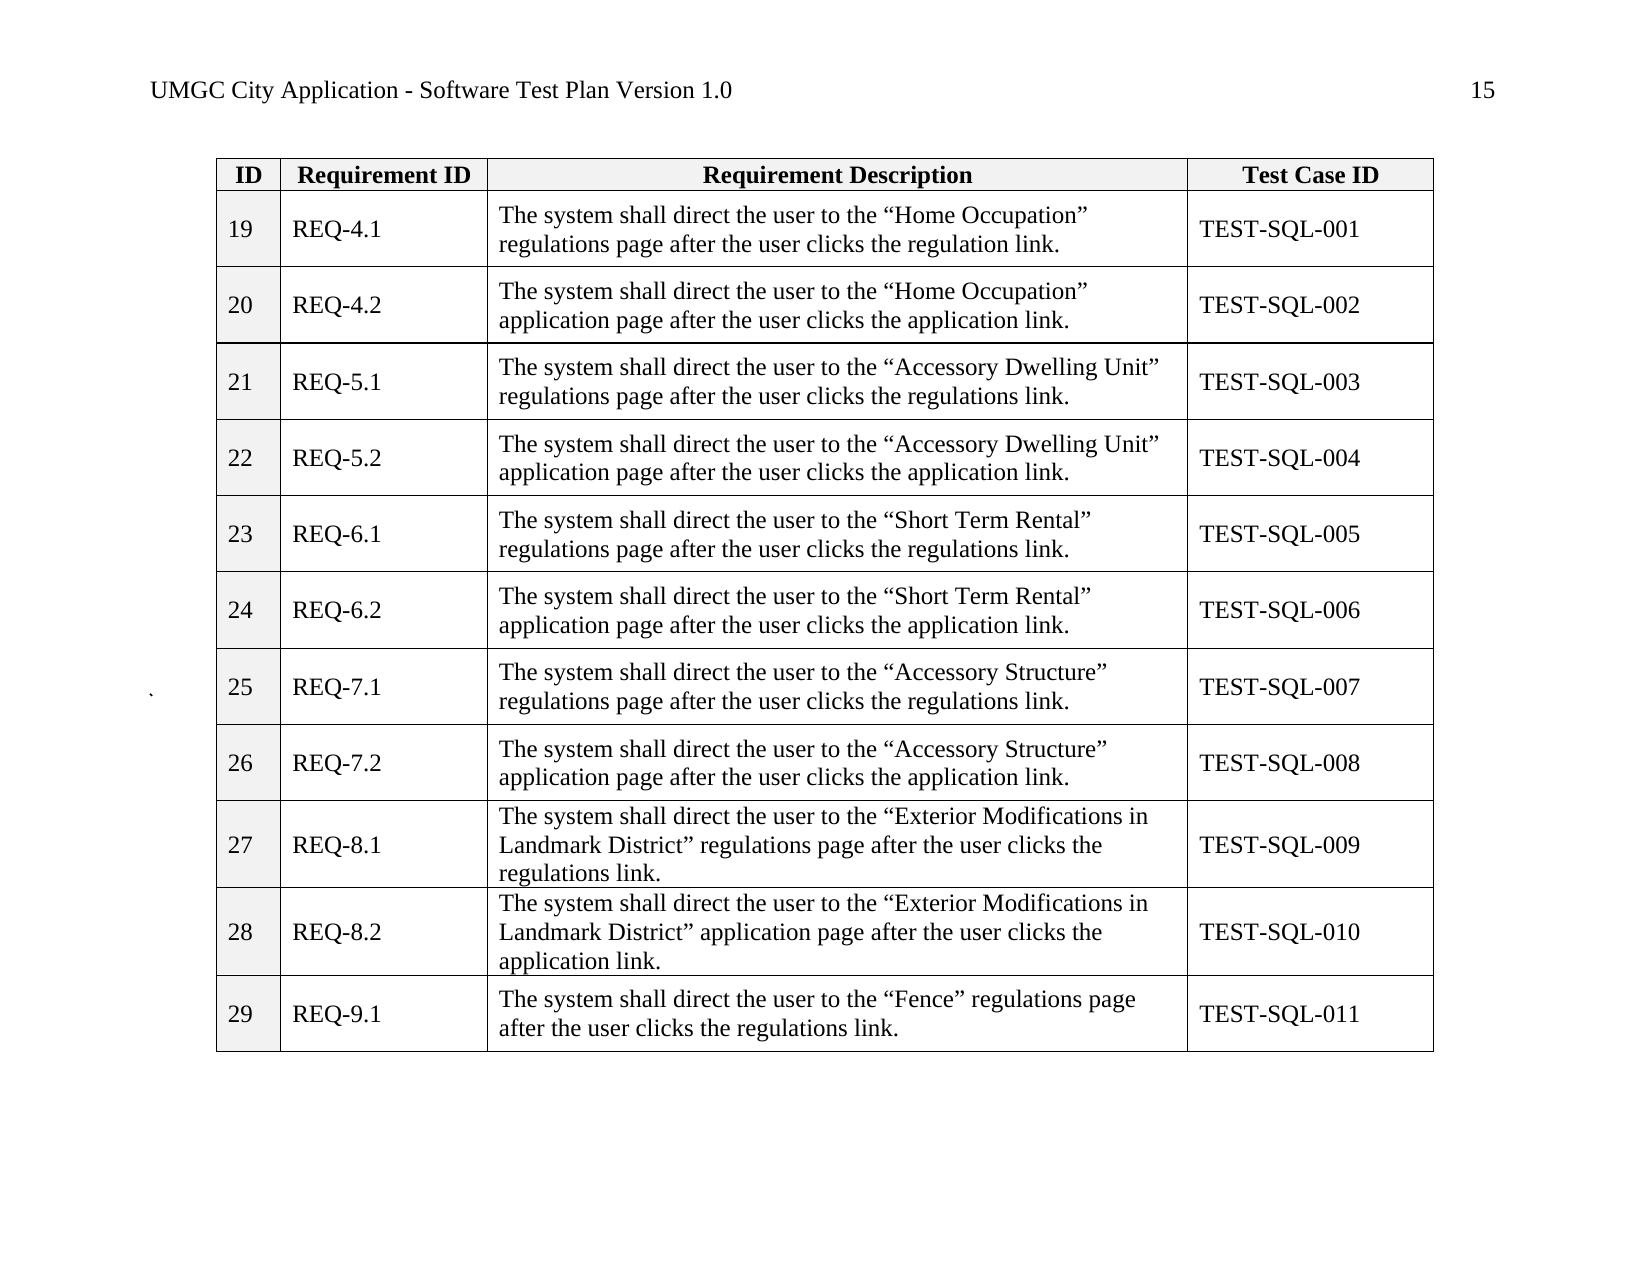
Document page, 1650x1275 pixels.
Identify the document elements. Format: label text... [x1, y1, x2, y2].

table_cell TEST-SQL-004 [1188, 420, 1433, 495]
table_cell The system shall direct the user to the “Accessory Structure” regulations page after the user clicks the regulations link. [488, 649, 1187, 724]
table_cell 21 [217, 344, 280, 419]
table_cell TEST-SQL-008 [1188, 725, 1433, 800]
table_cell REQ-7.2 [281, 725, 487, 800]
table_header Requirement Description [488, 159, 1187, 190]
table_cell The system shall direct the user to the “Exterior Modifications in Landmark District” application page after the user clicks the application link. [488, 888, 1187, 974]
table_cell 27 [217, 801, 280, 887]
table_cell 28 [217, 888, 280, 974]
table_cell 20 [217, 267, 280, 342]
table_cell TEST-SQL-011 [1188, 976, 1433, 1051]
table_cell TEST-SQL-007 [1188, 649, 1433, 724]
table_cell TEST-SQL-003 [1188, 344, 1433, 419]
table_cell The system shall direct the user to the “Home Occupation” regulations page after the user clicks the regulation link. [488, 191, 1187, 266]
table_cell 22 [217, 420, 280, 495]
table_cell TEST-SQL-006 [1188, 572, 1433, 647]
table_cell 23 [217, 496, 280, 571]
table_cell REQ-4.1 [281, 191, 487, 266]
table_cell The system shall direct the user to the “Accessory Structure” application page after the user clicks the application link. [488, 725, 1187, 800]
table_cell REQ-6.2 [281, 572, 487, 647]
table_cell The system shall direct the user to the “Short Term Rental” regulations page after the user clicks the regulations link. [488, 496, 1187, 571]
table_cell REQ-5.2 [281, 420, 487, 495]
table_cell The system shall direct the user to the “Home Occupation” application page after the user clicks the application link. [488, 267, 1187, 342]
table_header Test Case ID [1188, 159, 1433, 190]
table_cell The system shall direct the user to the “Accessory Dwelling Unit” application page after the user clicks the application link. [488, 420, 1187, 495]
table_cell REQ-7.1 [281, 649, 487, 724]
table_cell 25 [217, 649, 280, 724]
table_cell REQ-9.1 [281, 976, 487, 1051]
table_cell REQ-8.1 [281, 801, 487, 887]
table_cell REQ-8.2 [281, 888, 487, 974]
table_cell TEST-SQL-002 [1188, 267, 1433, 342]
table_cell TEST-SQL-009 [1188, 801, 1433, 887]
table_cell The system shall direct the user to the “Fence” regulations page after the user clicks the regulations link. [488, 976, 1187, 1051]
table_cell 24 [217, 572, 280, 647]
table_header Requirement ID [281, 159, 487, 190]
table_cell REQ-5.1 [281, 344, 487, 419]
table_cell 19 [217, 191, 280, 266]
table_cell REQ-4.2 [281, 267, 487, 342]
table_cell TEST-SQL-005 [1188, 496, 1433, 571]
table_header ID [217, 159, 280, 190]
table_cell The system shall direct the user to the “Accessory Dwelling Unit” regulations page after the user clicks the regulations link. [488, 344, 1187, 419]
table_cell REQ-6.1 [281, 496, 487, 571]
table_cell 29 [217, 976, 280, 1051]
table_cell TEST-SQL-001 [1188, 191, 1433, 266]
table_cell 26 [217, 725, 280, 800]
table_cell The system shall direct the user to the “Exterior Modifications in Landmark District” regulations page after the user clicks the regulations link. [488, 801, 1187, 887]
table_cell The system shall direct the user to the “Short Term Rental” application page after the user clicks the application link. [488, 572, 1187, 647]
table_cell TEST-SQL-010 [1188, 888, 1433, 974]
